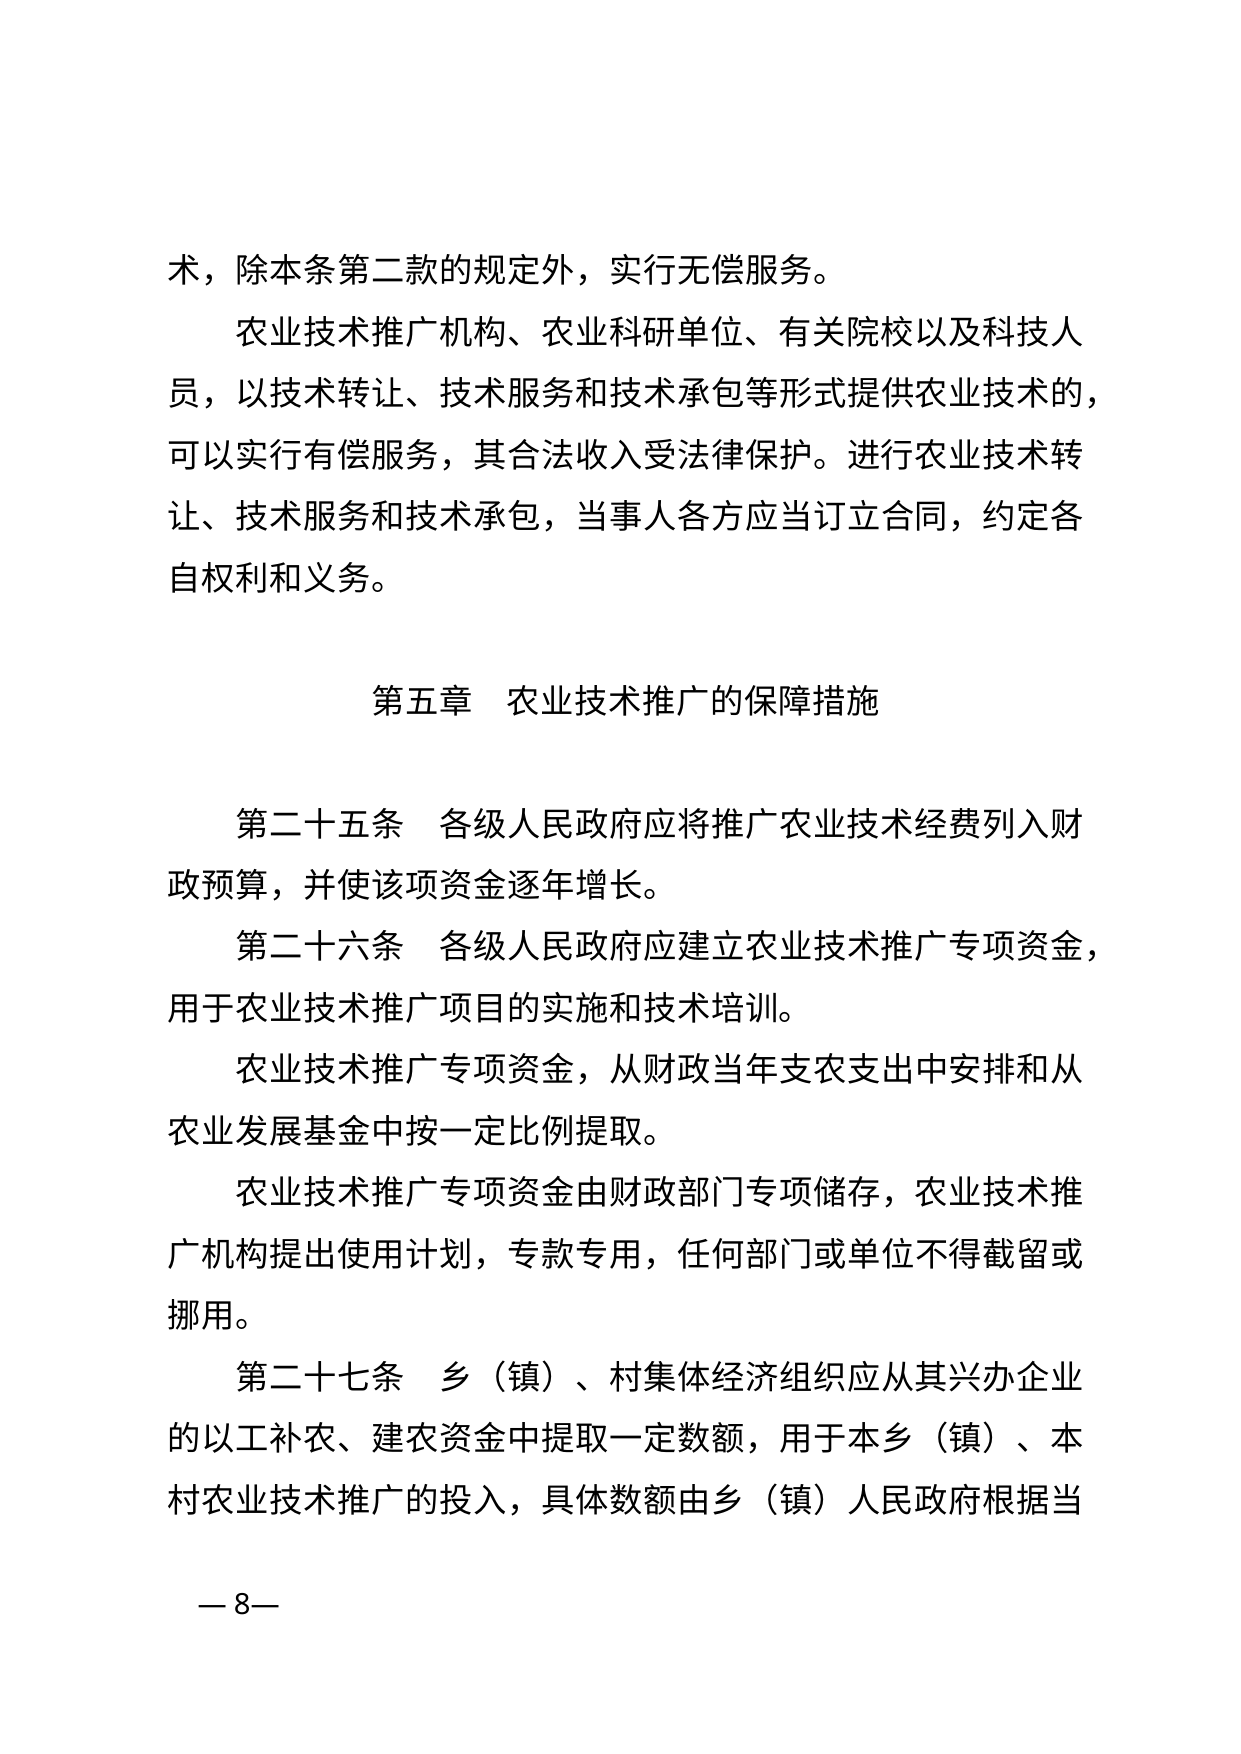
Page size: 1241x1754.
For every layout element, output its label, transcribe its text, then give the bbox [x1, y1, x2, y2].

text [168, 1344, 1084, 1528]
text 第二十六条 各级人民政府应建立农业技术推广专项资金，用于农业技术推广项目的实施和技术培训。 [168, 914, 1084, 1037]
text 农业技术推广专项资金，从财政当年支农支出中安排和从农业发展基金中按一定比例提取。 [168, 1037, 1084, 1159]
text 第二十五条 各级人民政府应将推广农业技术经费列入财政预算，并使该项资金逐年增长。 [168, 791, 1084, 914]
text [168, 238, 1084, 299]
text 农业技术推广机构、农业科研单位、有关院校以及科技人员，以技术转让、技术服务和技术承包等形式提供农业技术的，可以实行有偿服务，其合法收入受法律保护。进行农业技术转让、技术服务和技术承包，当事人各方应当订立合同，约定各自权利和义务。 [168, 299, 1084, 606]
text 农业技术推广专项资金由财政部门专项储存，农业技术推广机构提出使用计划，专款专用，任何部门或单位不得截留或挪用。 [168, 1159, 1084, 1344]
text 第五章 农业技术推广的保障措施 [168, 668, 1084, 729]
